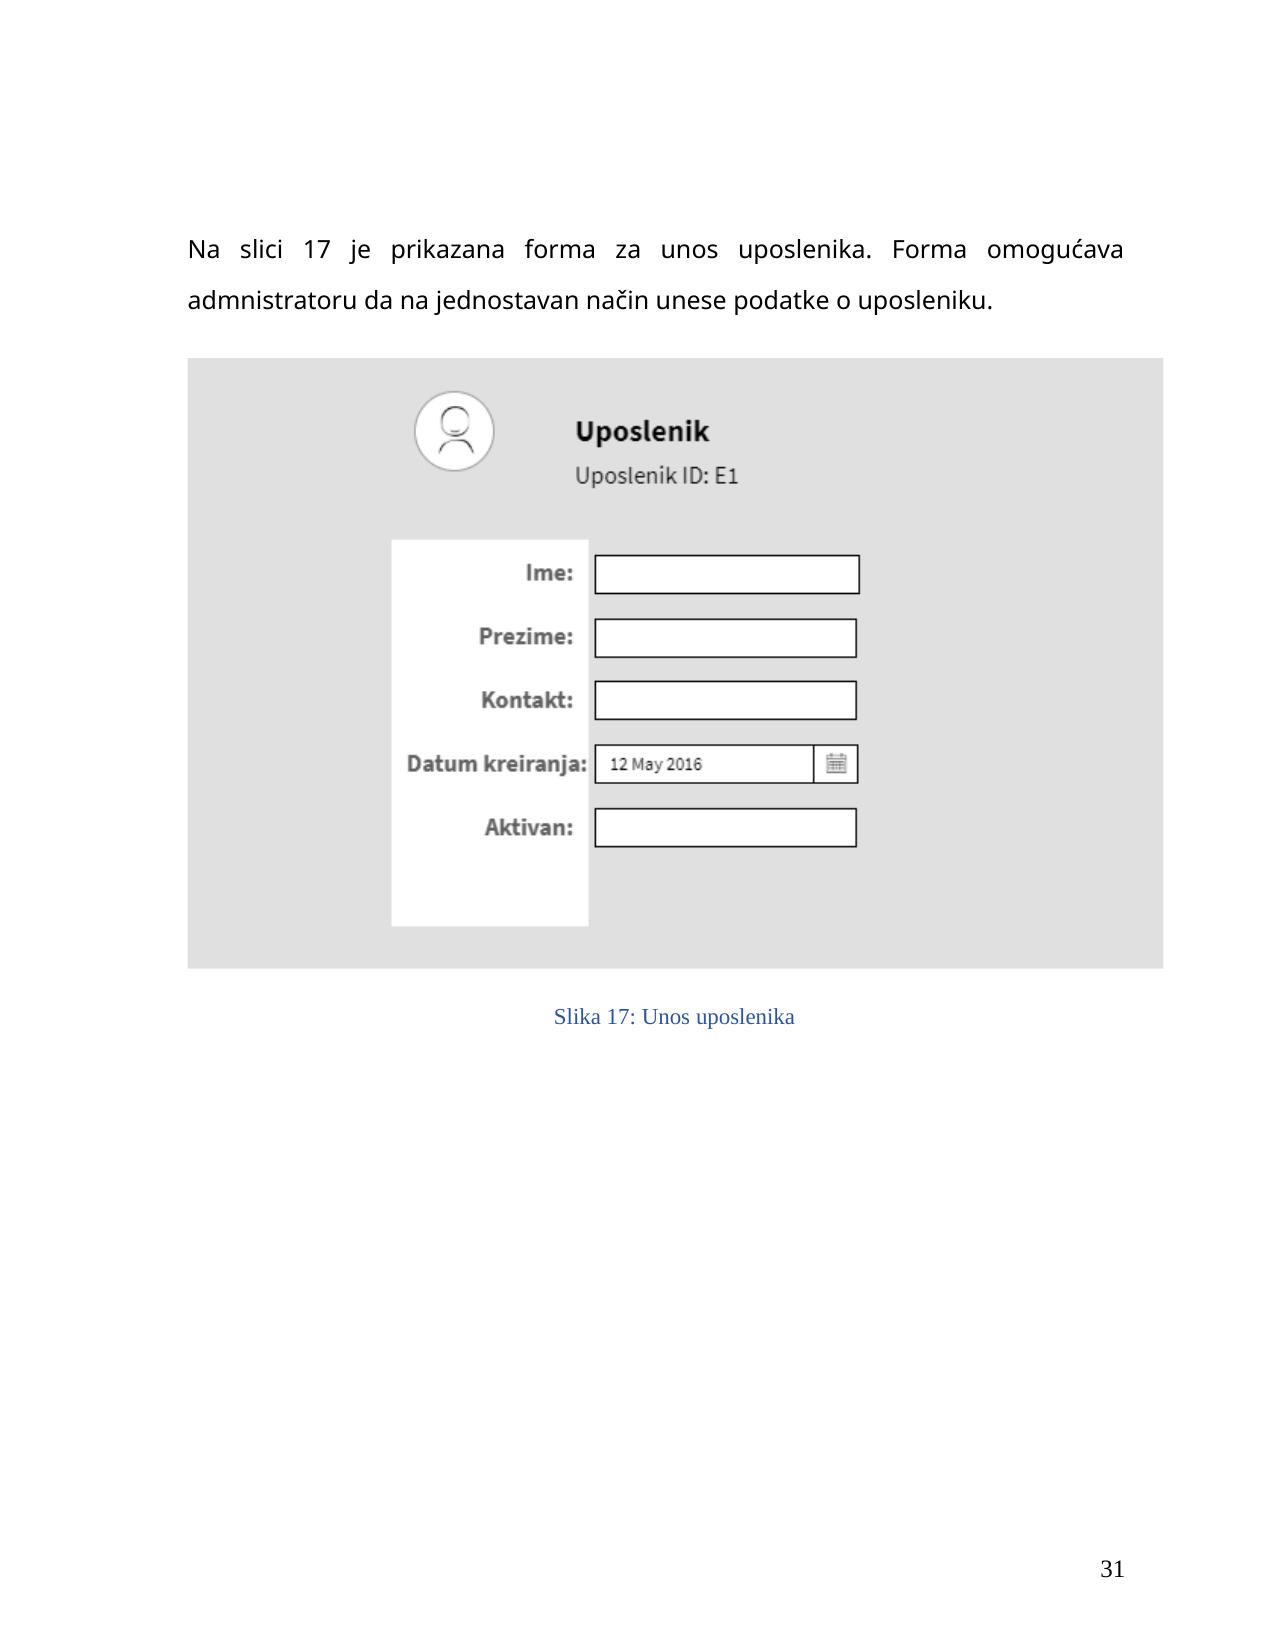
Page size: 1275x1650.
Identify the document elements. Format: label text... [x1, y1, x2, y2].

text Na slici 17 je prikazana forma za unos uposlenika. Forma omogućava admnistratoru da na jednostavan način unese podatke o uposleniku. [187, 231, 1125, 317]
text Slika 17: Unos uposlenika [150, 1003, 1125, 1029]
picture [187, 358, 1164, 972]
